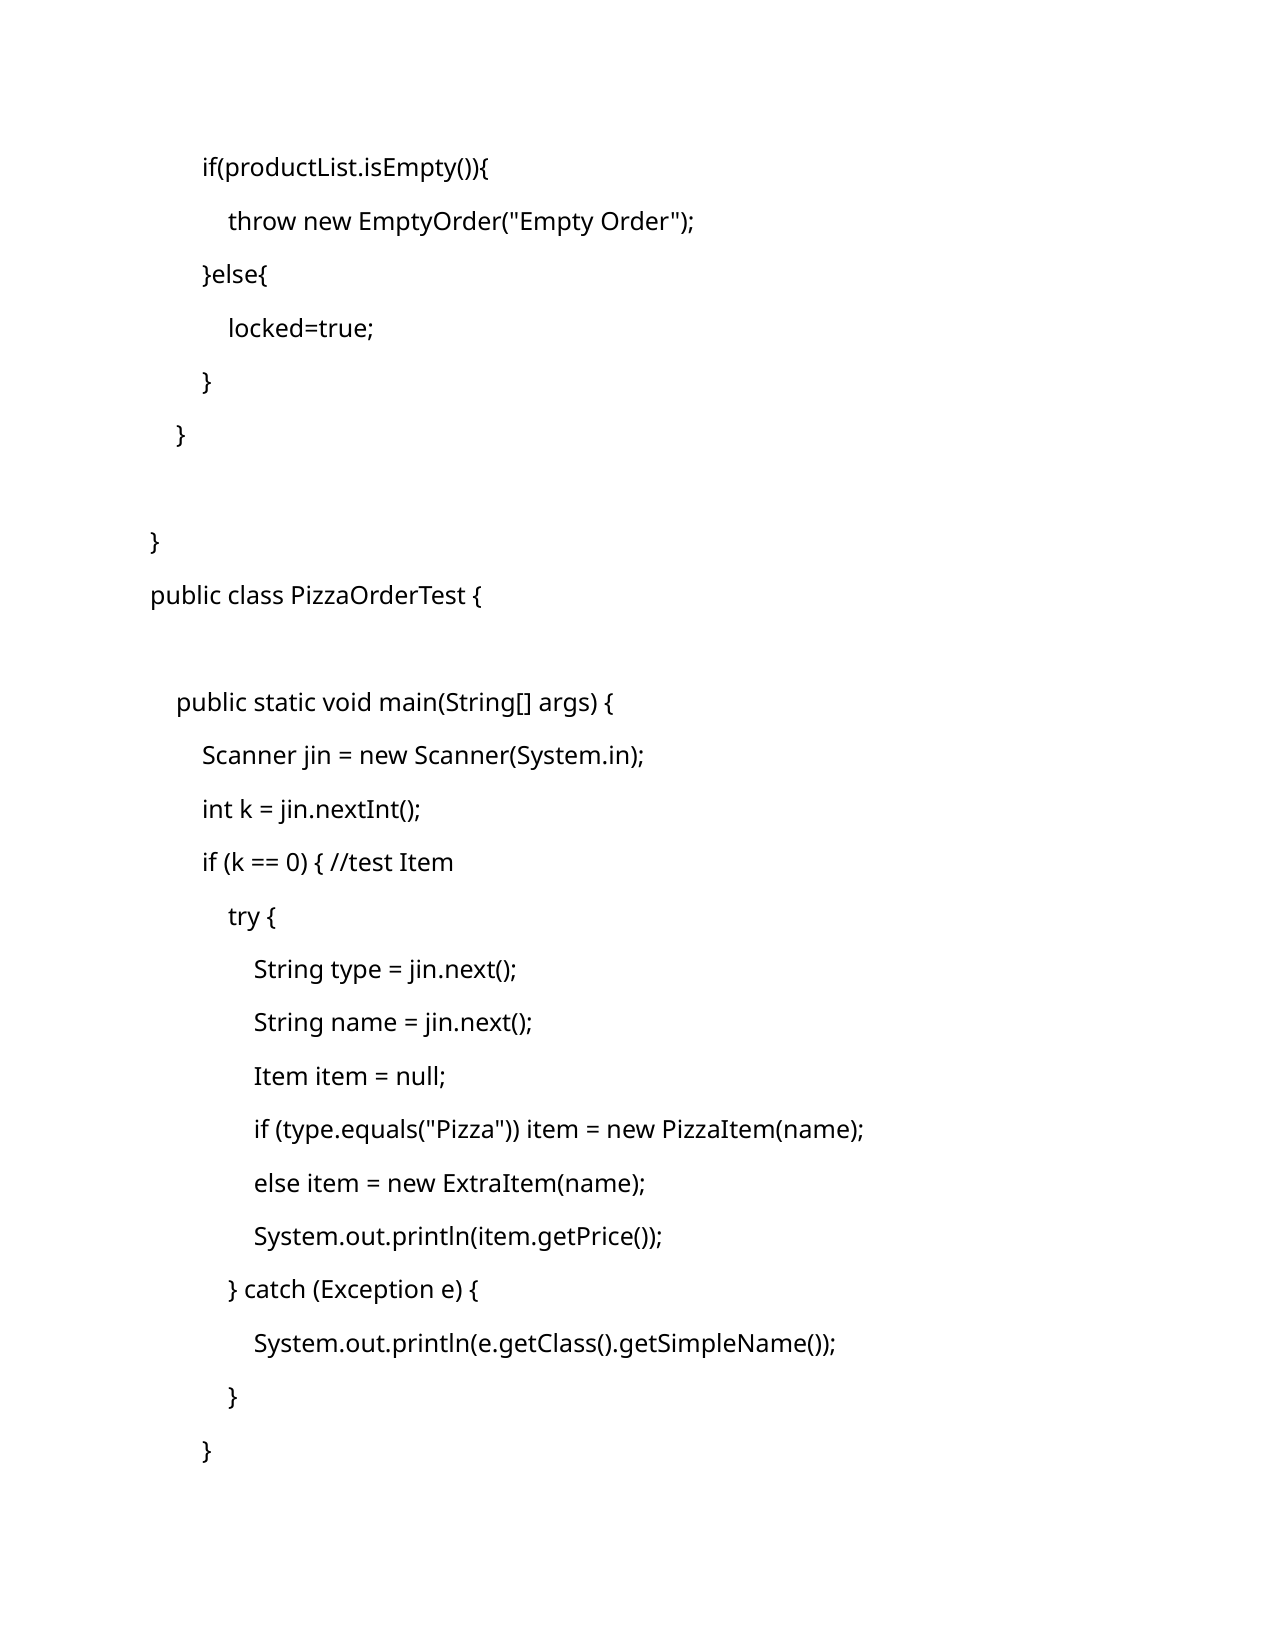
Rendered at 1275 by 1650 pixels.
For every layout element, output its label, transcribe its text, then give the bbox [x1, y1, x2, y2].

text public class PizzaOrderTest { [150, 577, 1125, 612]
text } [150, 1379, 1125, 1413]
text }else{ [150, 257, 1125, 291]
text } [150, 364, 1125, 398]
text } [150, 417, 1125, 451]
text Scanner jin = new Scanner(System.in); [150, 738, 1125, 772]
text } [150, 524, 1125, 558]
text String name = jin.next(); [150, 1005, 1125, 1039]
text public static void main(String[] args) { [150, 684, 1125, 718]
text throw new EmptyOrder("Empty Order"); [150, 203, 1125, 237]
text int k = jin.nextInt(); [150, 791, 1125, 825]
text Item item = null; [150, 1058, 1125, 1092]
text try { [150, 898, 1125, 932]
text else item = new ExtraItem(name); [150, 1165, 1125, 1199]
text } catch (Exception e) { [150, 1272, 1125, 1306]
text } [150, 1432, 1125, 1467]
text String type = jin.next(); [150, 952, 1125, 986]
text System.out.println(item.getPrice()); [150, 1219, 1125, 1253]
text if (k == 0) { //test Item [150, 845, 1125, 879]
text if(productList.isEmpty()){ [150, 150, 1125, 184]
text System.out.println(e.getClass().getSimpleName()); [150, 1326, 1125, 1360]
text if (type.equals("Pizza")) item = new PizzaItem(name); [150, 1112, 1125, 1146]
text locked=true; [150, 310, 1125, 344]
